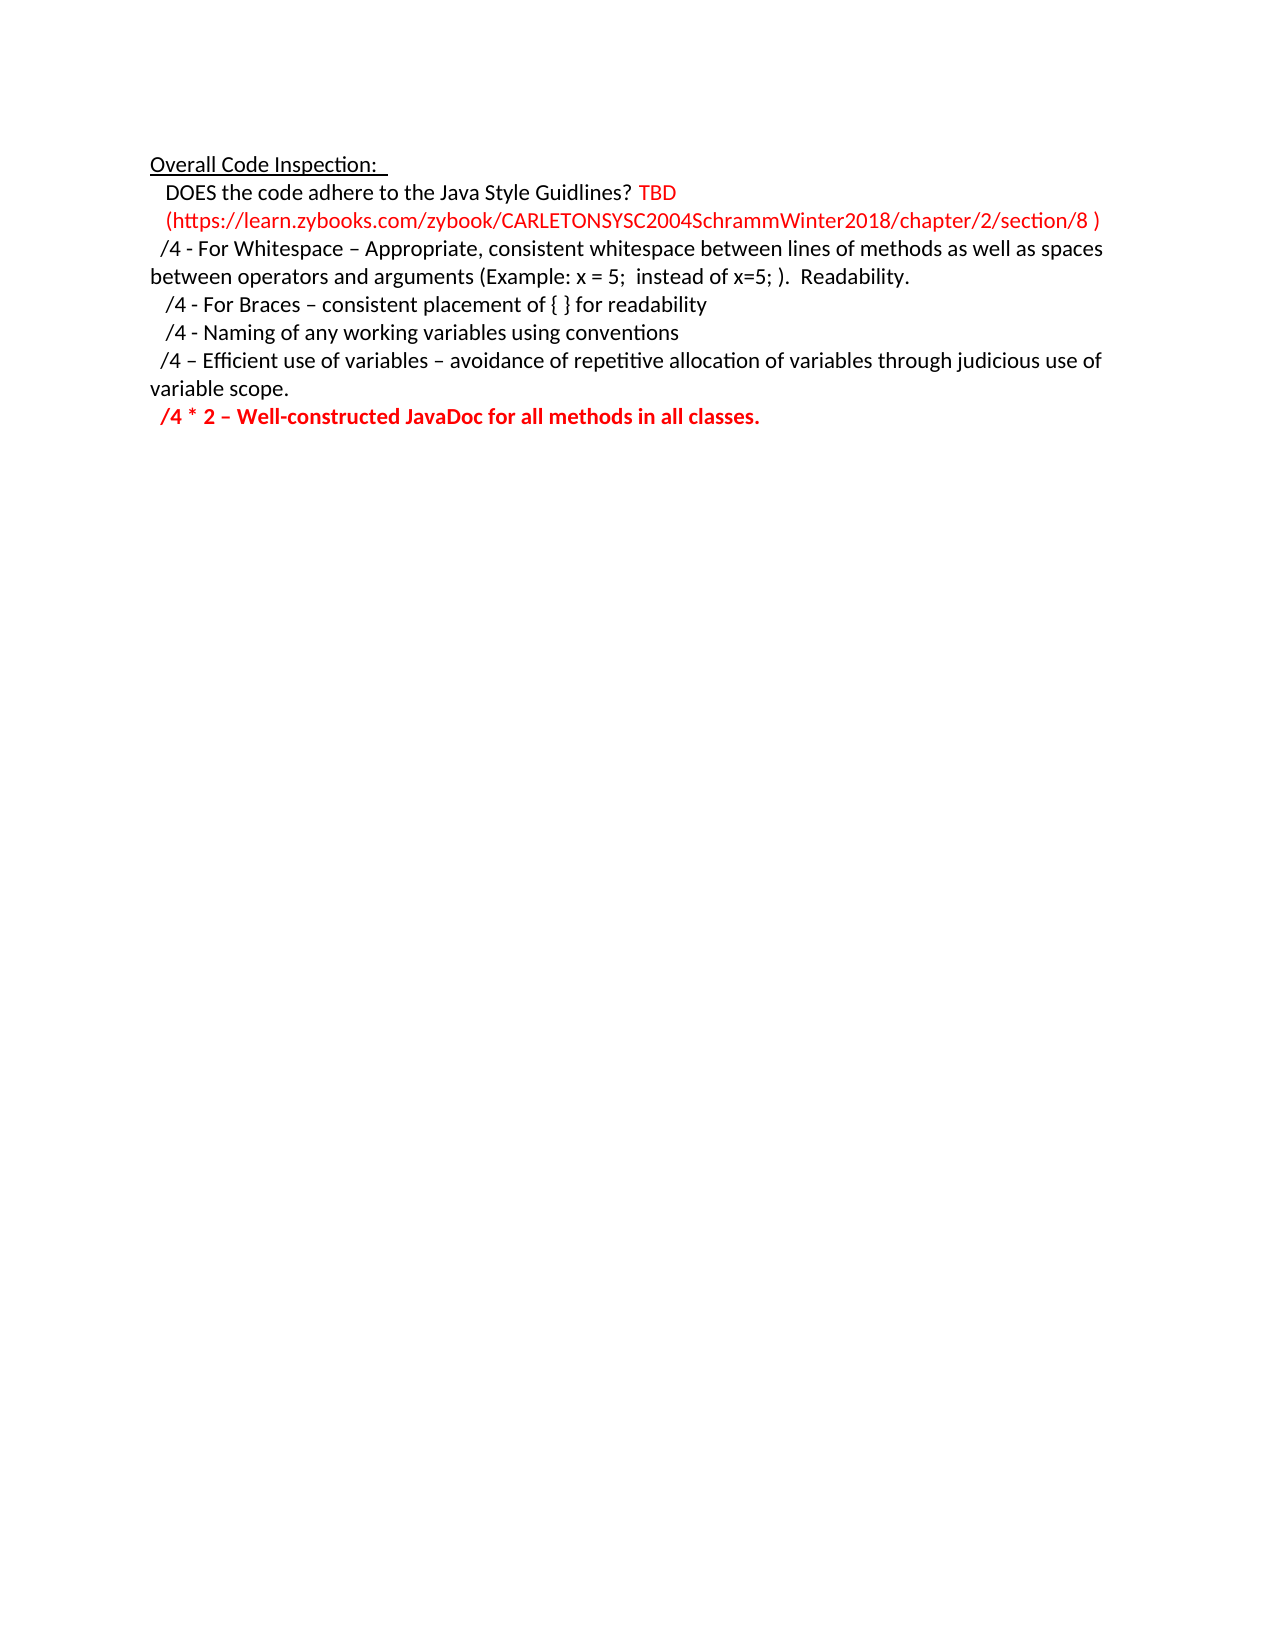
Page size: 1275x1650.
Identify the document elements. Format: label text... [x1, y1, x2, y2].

text /4 - For Braces – consistent placement of { } for readability [150, 290, 1125, 318]
text /4 – Efficient use of variables – avoidance of repetitive allocation of variables through judicious use of variable scope. [150, 346, 1125, 402]
text Overall Code Inspection: [150, 150, 1125, 178]
text DOES the code adhere to the Java Style Guidlines? TBD [150, 178, 1125, 206]
text /4 - Naming of any working variables using conventions [150, 318, 1125, 346]
text /4 * 2 – Well-constructed JavaDoc for all methods in all classes. [150, 402, 1125, 430]
text (https://learn.zybooks.com/zybook/CARLETONSYSC2004SchrammWinter2018/chapter/2/section/8 ) [150, 206, 1125, 234]
text /4 - For Whitespace – Appropriate, consistent whitespace between lines of methods as well as spaces between operators and arguments (Example: x = 5; instead of x=5; ). Readability. [150, 234, 1125, 290]
